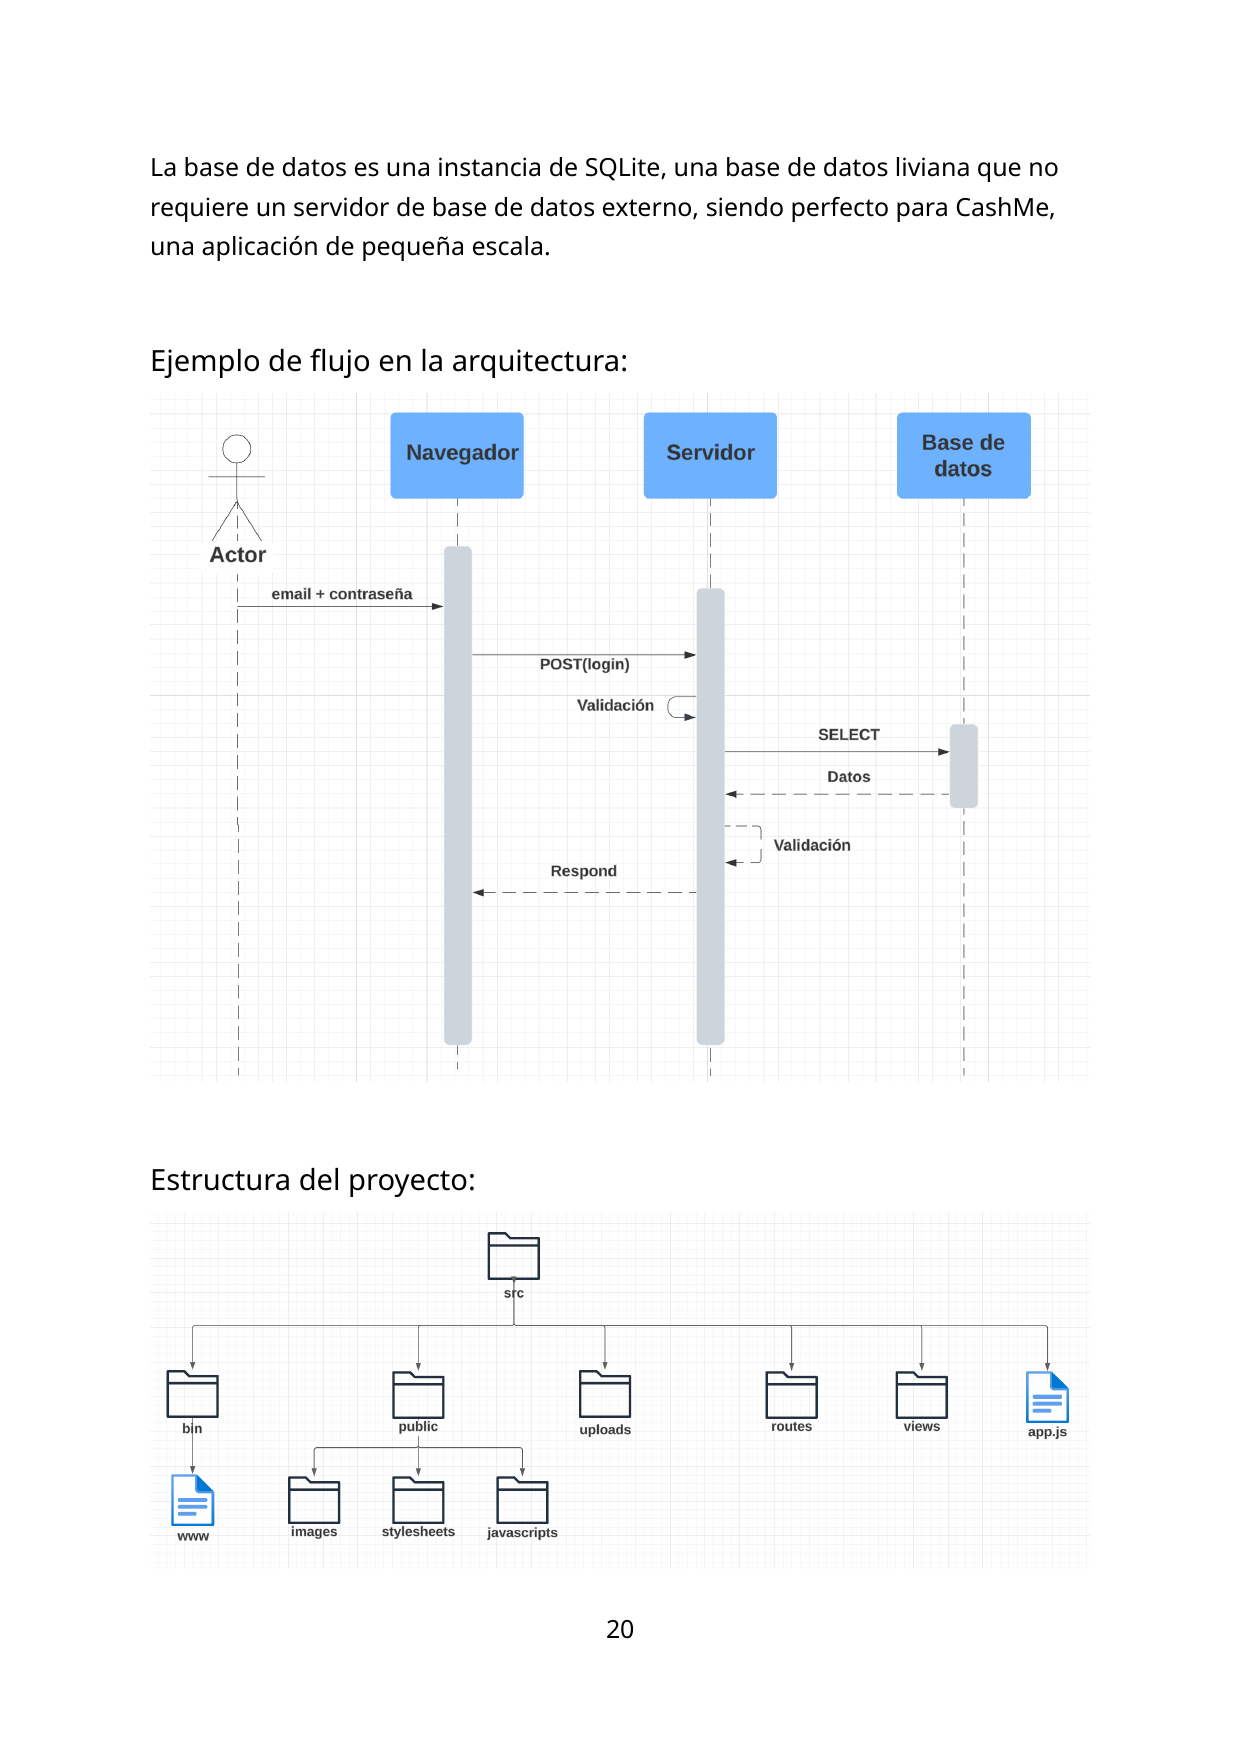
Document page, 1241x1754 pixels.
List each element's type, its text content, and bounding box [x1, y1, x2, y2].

picture [150, 1212, 1091, 1569]
subtitle Ejemplo de flujo en la arquitectura: [150, 340, 1090, 380]
subtitle Estructura del proyecto: [150, 1159, 1090, 1199]
picture [150, 393, 1091, 1082]
text La base de datos es una instancia de SQLite, una base de datos liviana que no requiere un servidor de base de datos externo, siendo perfecto para CashMe, una aplicación de pequeña escala. [150, 150, 1090, 262]
